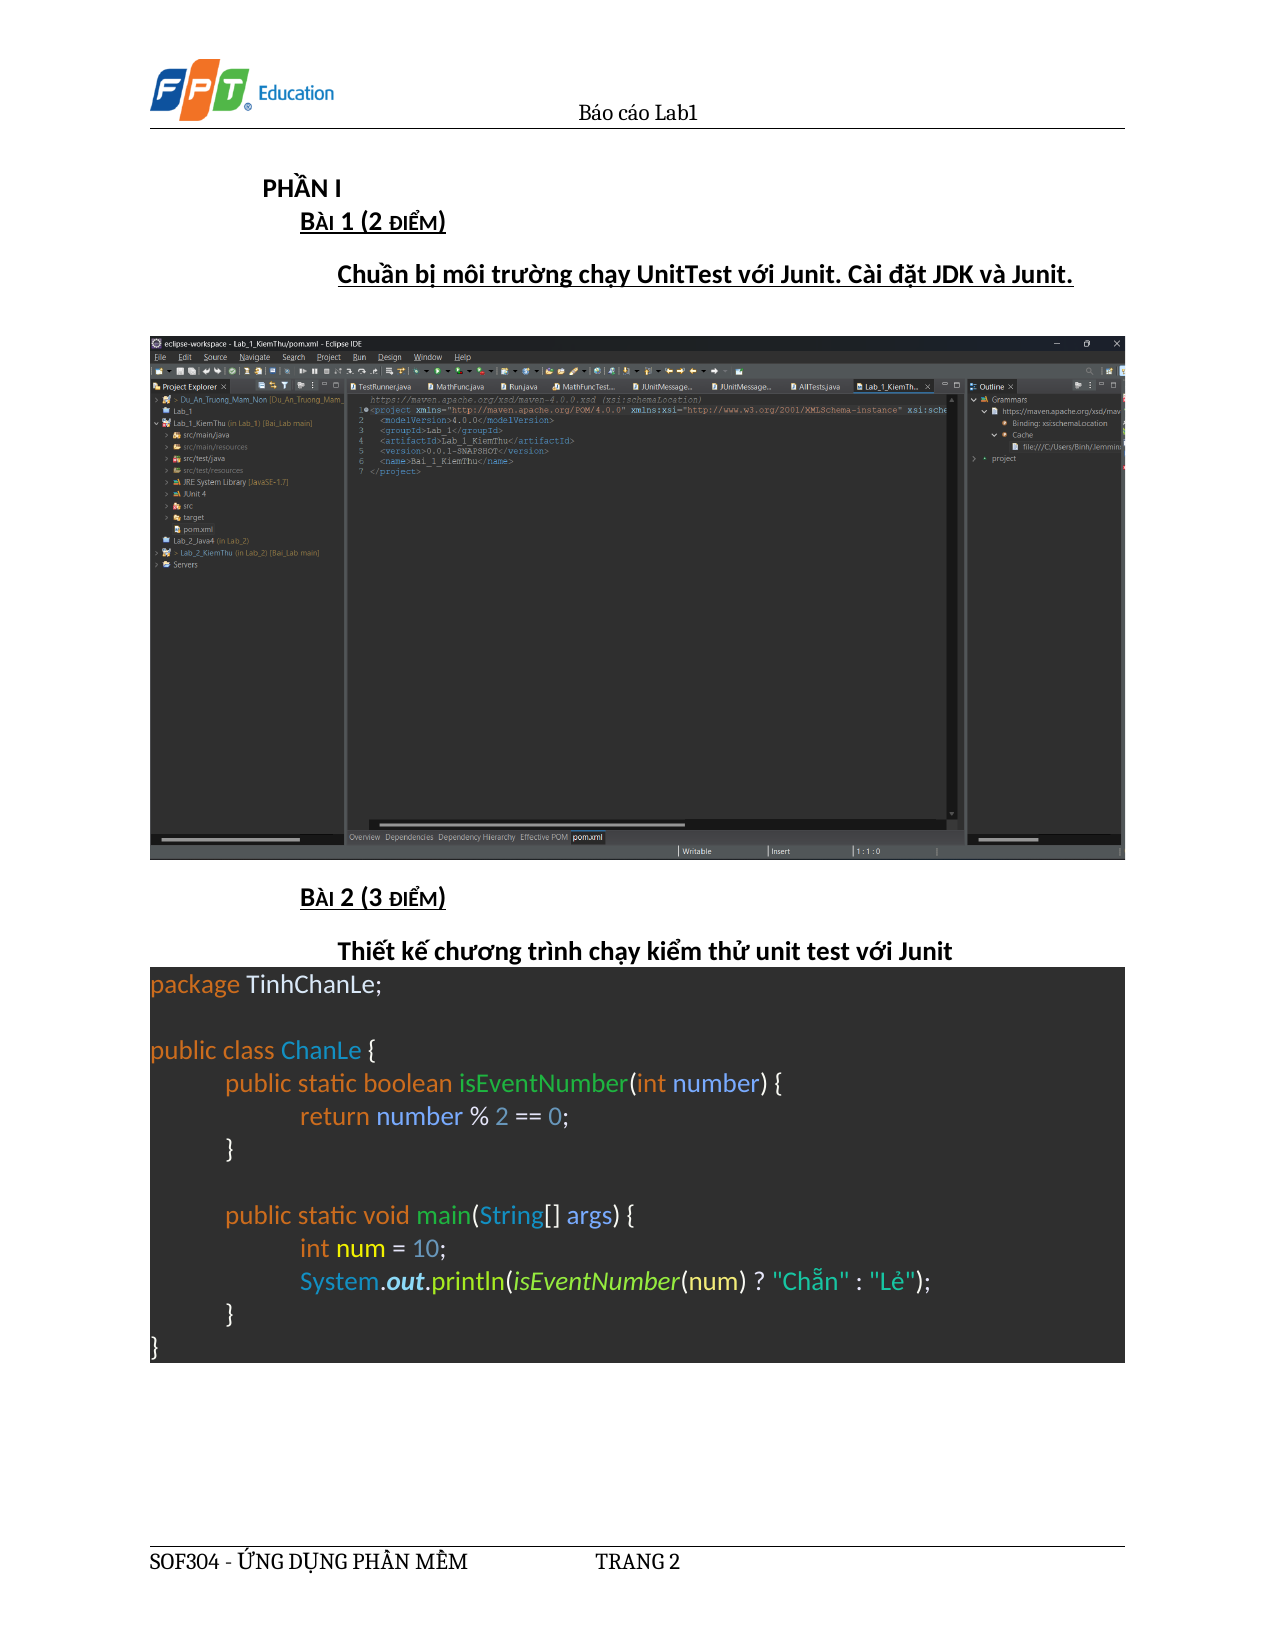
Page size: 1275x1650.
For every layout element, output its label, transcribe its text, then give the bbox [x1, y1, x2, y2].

subtitle Chuần bị môi trường chạy UnitTest với Junit. Cài đặt JDK và Junit. [337, 258, 1125, 291]
picture [150, 59, 336, 121]
text int num = 10; [150, 1231, 1125, 1264]
text System.out.println(isEventNumber(num) ? "Chẵn" : "Lẻ"); [150, 1264, 1125, 1297]
picture [150, 336, 1125, 860]
text public class ChanLe { [150, 1033, 1125, 1066]
subtitle Bài 2 (3 điểm) [262, 880, 1125, 913]
text package TinhChanLe; [150, 967, 1125, 1000]
text public static boolean isEventNumber(int number) { [150, 1066, 1125, 1099]
text } [150, 1132, 1125, 1165]
text return number % 2 == 0; [150, 1099, 1125, 1132]
text } [150, 1297, 1125, 1331]
text public static void main(String[] args) { [150, 1198, 1125, 1231]
subtitle Thiết kế chương trình chạy kiểm thử unit test với Junit [337, 934, 1125, 967]
text } [150, 1331, 1125, 1363]
subtitle PHẦN I Bài 1 (2 điểm) [262, 171, 1125, 237]
